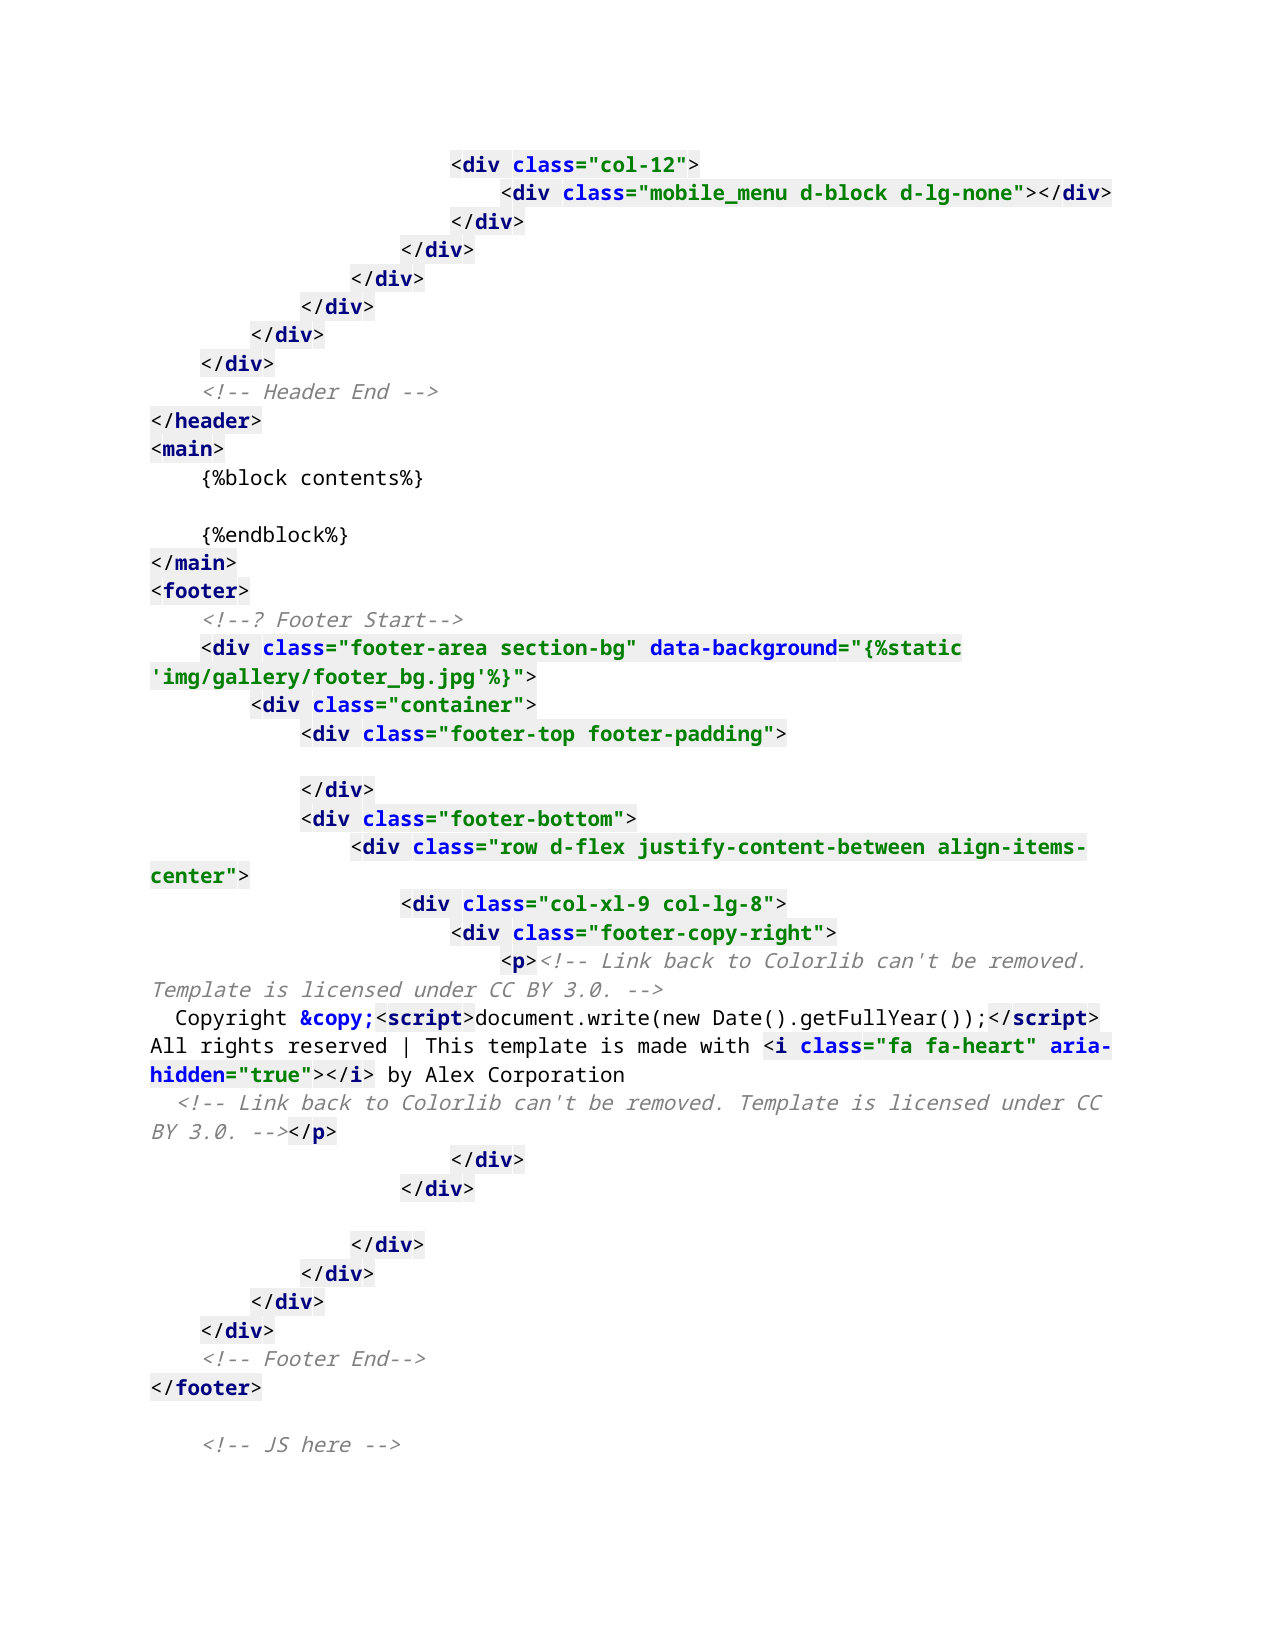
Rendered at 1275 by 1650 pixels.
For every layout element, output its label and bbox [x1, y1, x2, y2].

text [150, 150, 1125, 1487]
